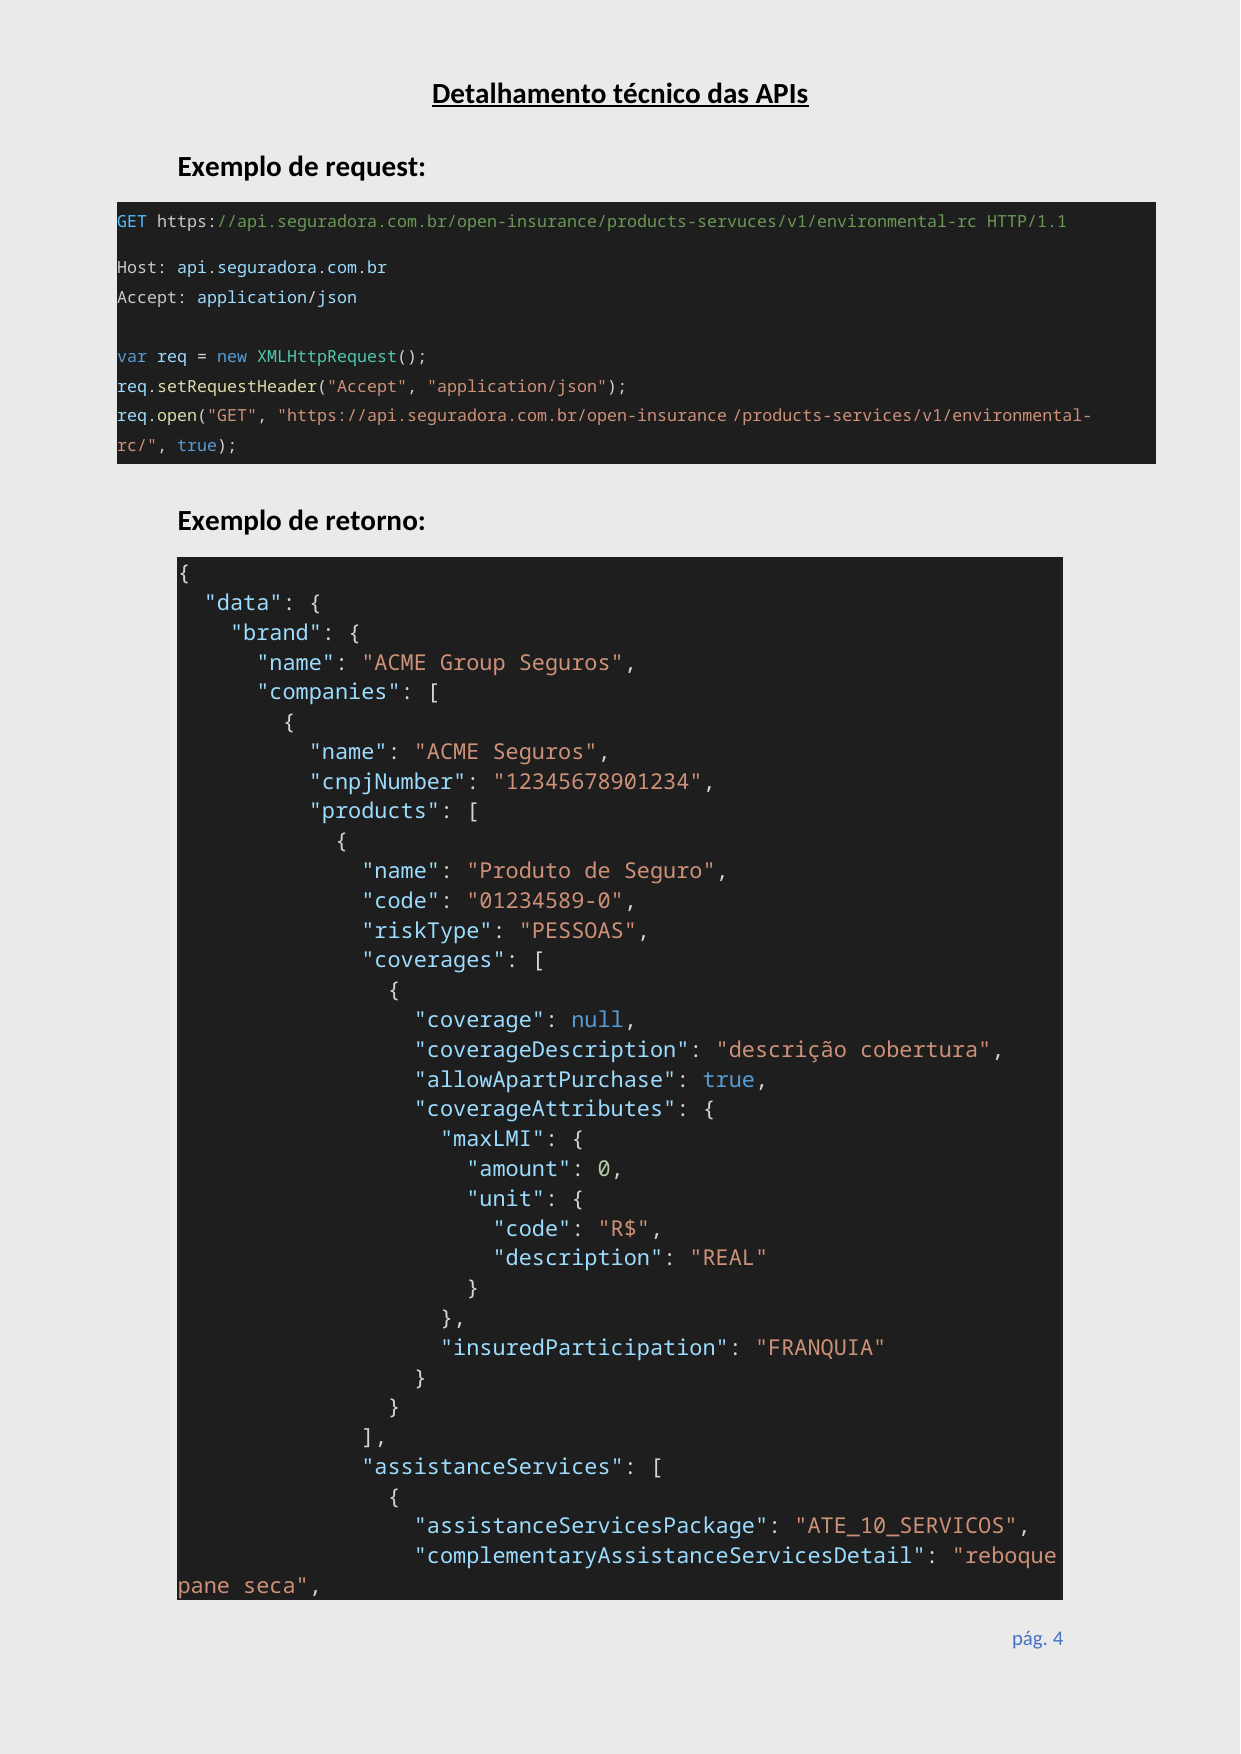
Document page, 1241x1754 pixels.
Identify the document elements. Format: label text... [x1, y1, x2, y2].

text "amount": 0, [177, 1153, 1063, 1183]
text "assistanceServices": [ [177, 1451, 1063, 1481]
text "riskType": "PESSOAS", [177, 915, 1063, 944]
text Exemplo de retorno: [177, 464, 1063, 538]
text "insuredParticipation": "FRANQUIA" [177, 1332, 1063, 1362]
text "coverages": [ [177, 944, 1063, 974]
text "code": "R$", [177, 1213, 1063, 1242]
text "unit": { [177, 1183, 1063, 1213]
text "name": "ACME Group Seguros", [177, 647, 1063, 676]
text } [177, 1391, 1063, 1421]
text "allowApartPurchase": true, [177, 1064, 1063, 1093]
text { [177, 706, 1063, 736]
text { [177, 557, 1063, 587]
text "coverage": null, [177, 1004, 1063, 1034]
text "assistanceServicesPackage": "ATE_10_SERVICOS", [177, 1511, 1063, 1540]
text ], [177, 1421, 1063, 1451]
text } [177, 1272, 1063, 1302]
text { [177, 974, 1063, 1004]
text "name": "ACME Seguros", [177, 736, 1063, 766]
text Exemplo de request: [177, 148, 1063, 183]
text "description": "REAL" [177, 1242, 1063, 1272]
text "code": "01234589-0", [177, 885, 1063, 915]
text "coverageAttributes": { [177, 1093, 1063, 1123]
text { [177, 1481, 1063, 1511]
text "companies": [ [177, 676, 1063, 706]
text "coverageDescription": "descrição cobertura", [177, 1034, 1063, 1064]
text "cnpjNumber": "12345678901234", [177, 766, 1063, 796]
text "maxLMI": { [177, 1123, 1063, 1153]
text { [177, 825, 1063, 855]
text "complementaryAssistanceServicesDetail": "reboque pane seca", [177, 1540, 1063, 1600]
text } [177, 1362, 1063, 1391]
text }, [177, 1302, 1063, 1332]
text "name": "Produto de Seguro", [177, 855, 1063, 885]
text "data": { [177, 587, 1063, 617]
text "brand": { [177, 617, 1063, 647]
text "products": [ [177, 796, 1063, 825]
